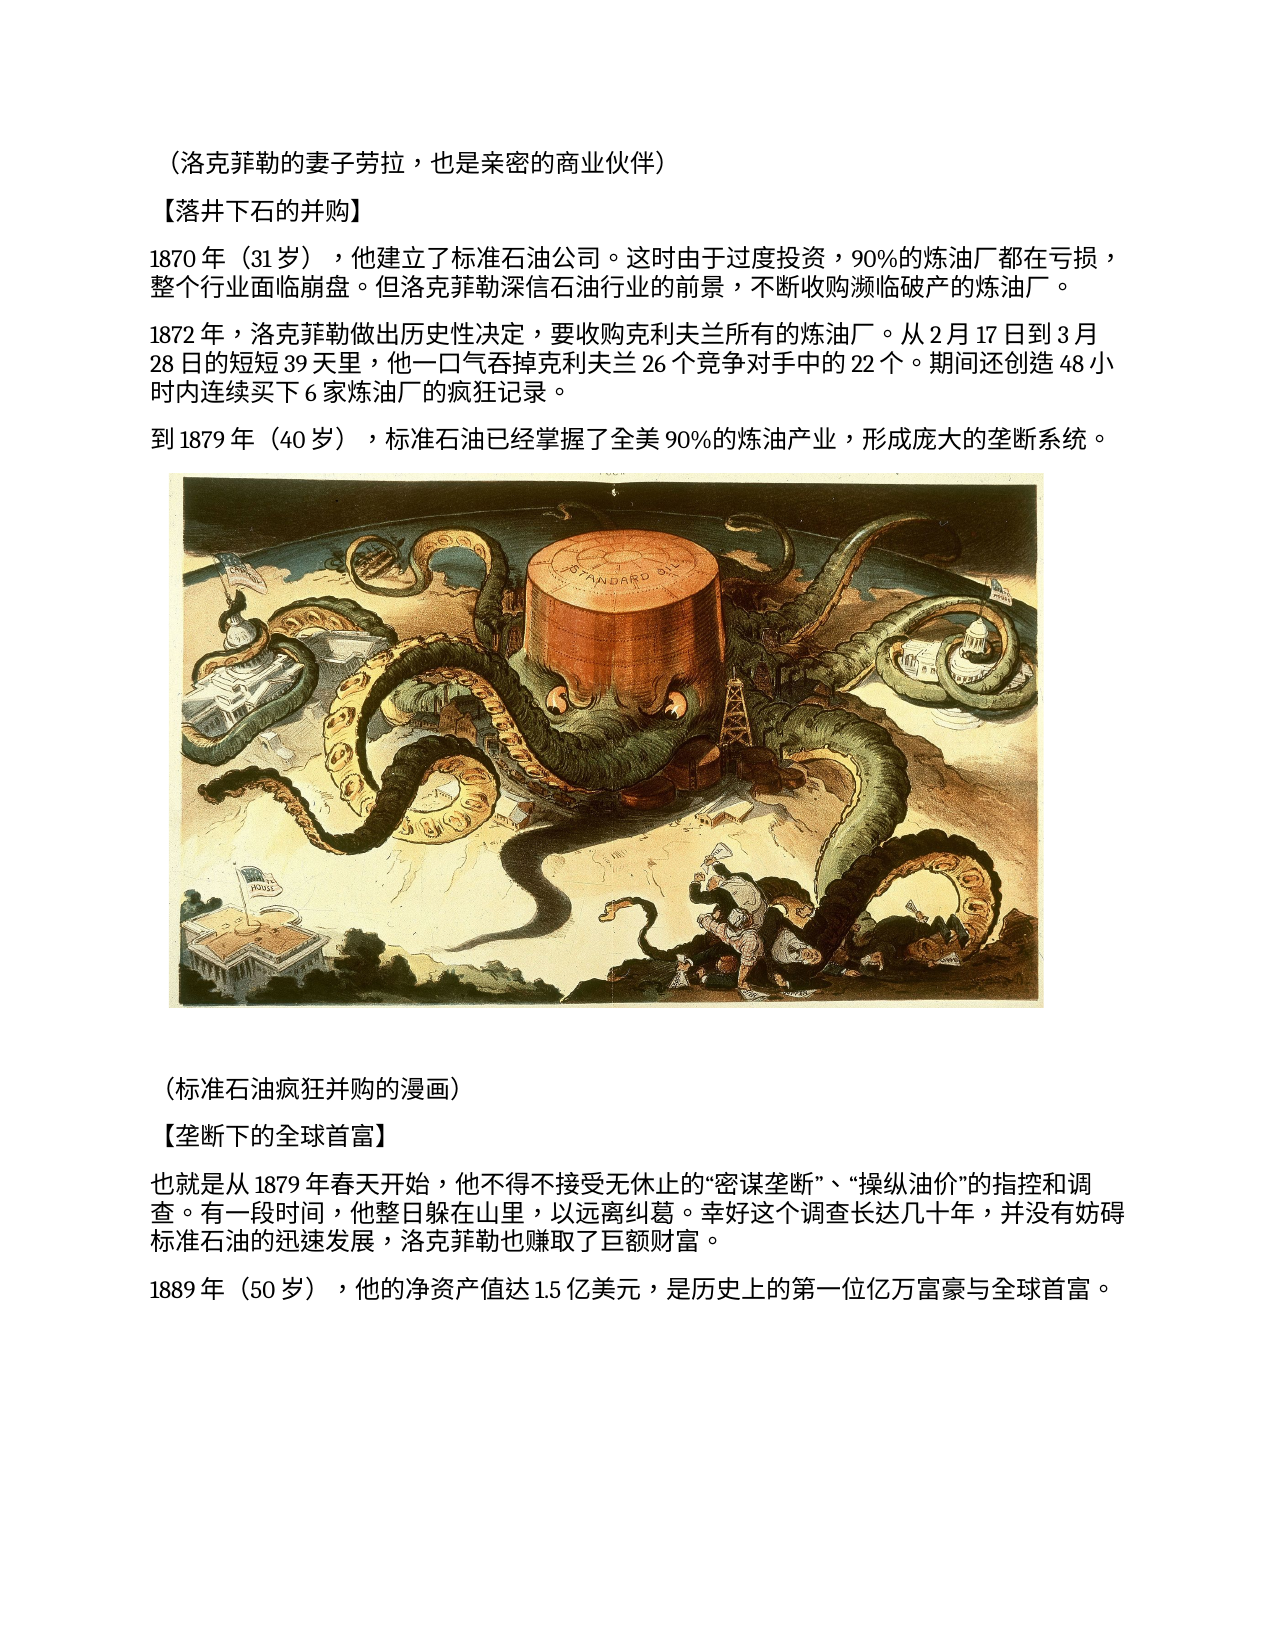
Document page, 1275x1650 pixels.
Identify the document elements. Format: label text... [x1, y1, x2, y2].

text 1870年（31岁），他建立了标准石油公司。这时由于过度投资，90%的炼油厂都在亏损，整个行业面临崩盘。但洛克菲勒深信石油行业的前景，不断收购濒临破产的炼油厂。 [150, 245, 1125, 302]
text 到1879年（40岁），标准石油已经掌握了全美90%的炼油产业，形成庞大的垄断系统。 [150, 426, 1125, 455]
text 1872年，洛克菲勒做出历史性决定，要收购克利夫兰所有的炼油厂。从2月17日到3月28日的短短39天里，他一口气吞掉克利夫兰26个竞争对手中的22个。期间还创造48小时内连续买下6家炼油厂的疯狂记录。 [150, 321, 1125, 407]
picture [168, 473, 1044, 1008]
text （标准石油疯狂并购的漫画） [150, 1076, 1125, 1104]
text 1889年（50岁），他的净资产值达1.5亿美元，是历史上的第一位亿万富豪与全球首富。 [150, 1276, 1125, 1304]
text 也就是从1879年春天开始，他不得不接受无休止的“密谋垄断”、“操纵油价”的指控和调查。有一段时间，他整日躲在山里，以远离纠葛。幸好这个调查长达几十年，并没有妨碍标准石油的迅速发展，洛克菲勒也赚取了巨额财富。 [150, 1171, 1125, 1257]
text 【垄断下的全球首富】 [150, 1123, 1125, 1152]
text （洛克菲勒的妻子劳拉，也是亲密的商业伙伴） [150, 150, 1125, 179]
text 【落井下石的并购】 [150, 197, 1125, 226]
